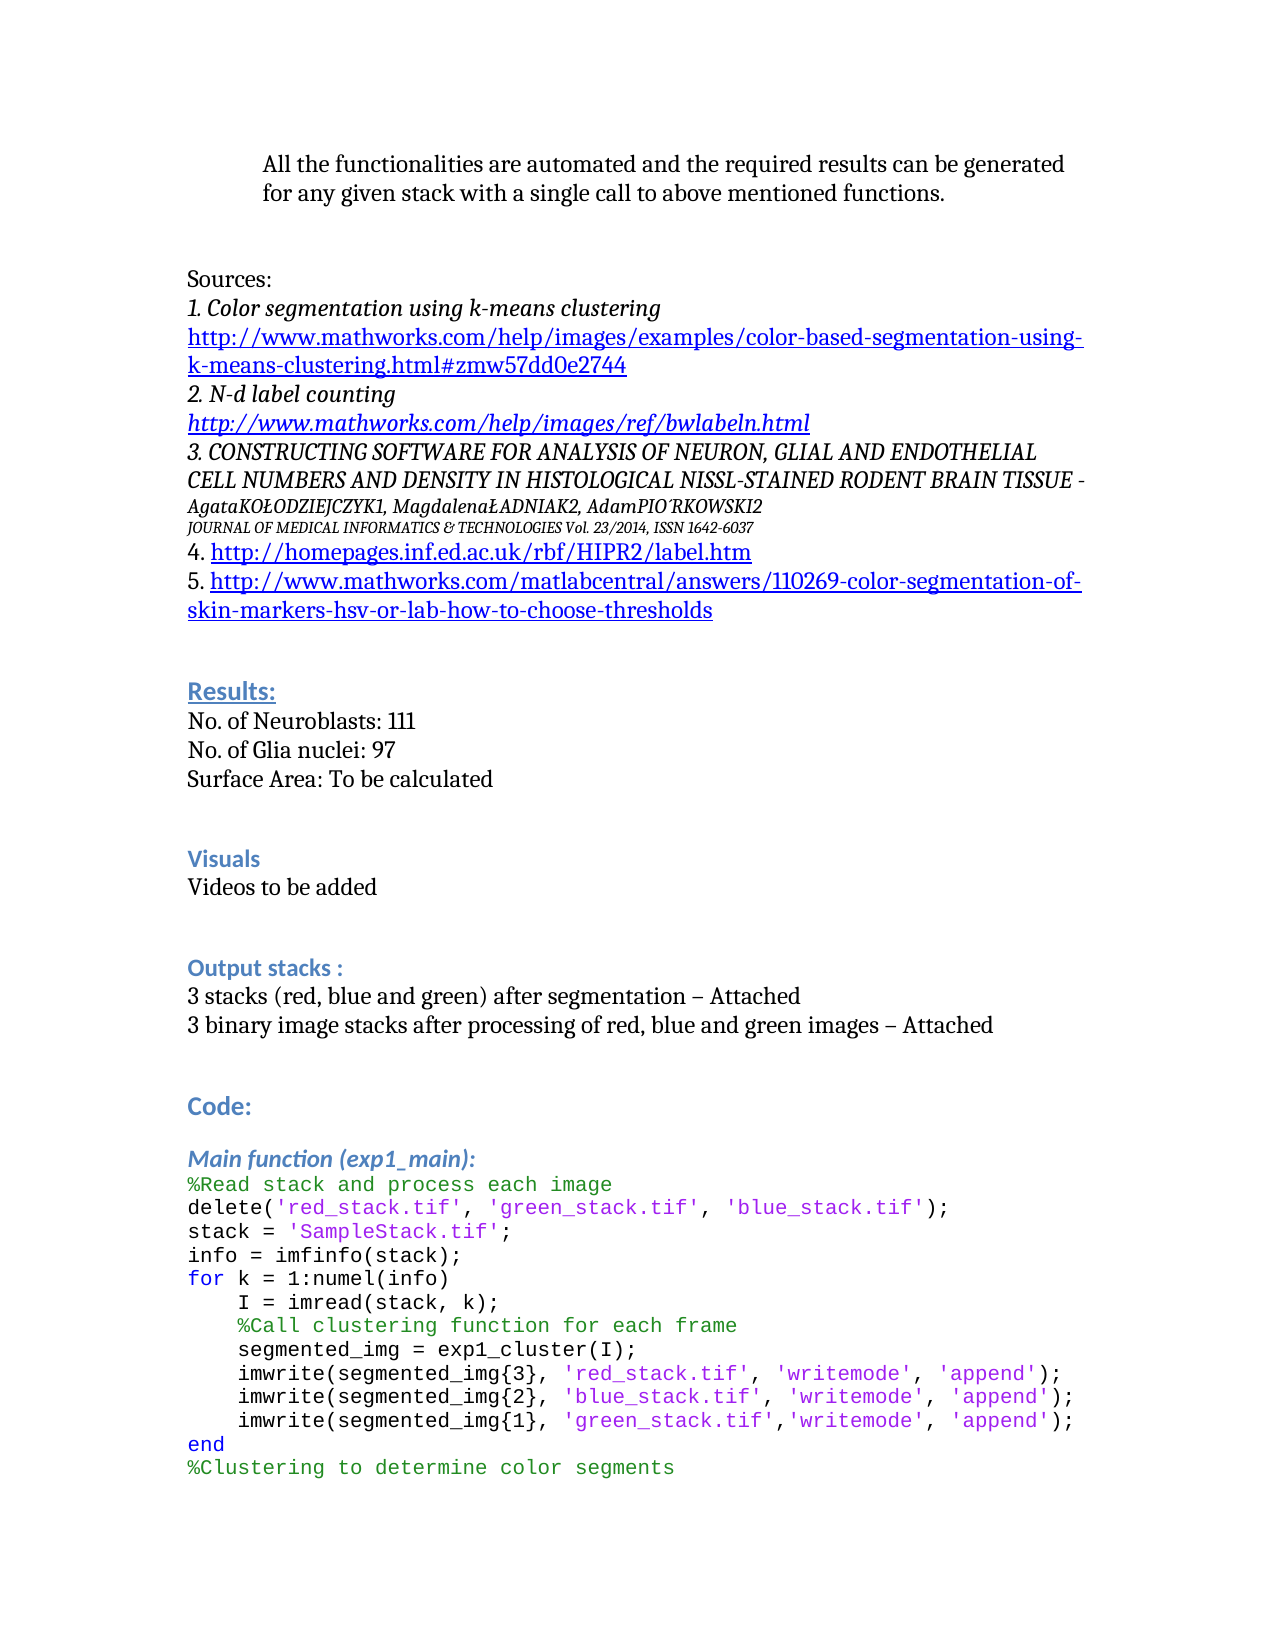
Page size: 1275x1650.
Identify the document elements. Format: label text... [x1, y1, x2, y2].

subtitle Output stacks : [187, 952, 1087, 982]
text JOURNAL OF MEDICAL INFORMATICS & TECHNOLOGIES Vol. 23/2014, ISSN 1642-6037 [187, 519, 1087, 538]
text stack = 'SampleStack.tif'; [187, 1221, 1087, 1244]
subtitle Results: [187, 674, 1087, 707]
text delete('red_stack.tif', 'green_stack.tif', 'blue_stack.tif'); [187, 1197, 1087, 1221]
text %Clustering to determine color segments [187, 1457, 1087, 1481]
text for k = 1:numel(info) [187, 1268, 1087, 1292]
text 3 stacks (red, blue and green) after segmentation – Attached [187, 982, 1087, 1011]
text Videos to be added [187, 873, 1087, 902]
text imwrite(segmented_img{3}, 'red_stack.tif', 'writemode', 'append'); [187, 1363, 1087, 1386]
subtitle Code: [187, 1089, 1087, 1122]
text %Call clustering function for each frame [187, 1316, 1087, 1339]
text Sources: [187, 265, 1087, 294]
text http://www.mathworks.com/help/images/ref/bwlabeln.html [187, 409, 1087, 437]
subtitle Main function (exp1_main): [187, 1143, 1087, 1174]
text 1. Color segmentation using k-means clustering http://www.mathworks.com/help/images/examples/color-based-segmentation-using-k-means-clustering.html#zmw57dd0e2744 [187, 294, 1087, 380]
text imwrite(segmented_img{1}, 'green_stack.tif','writemode', 'append'); [187, 1410, 1087, 1434]
text All the functionalities are automated and the required results can be generated for any given stack with a single call to above mentioned functions. [262, 150, 1087, 207]
text segmented_img = exp1_cluster(I); [187, 1339, 1087, 1363]
text 3 binary image stacks after processing of red, blue and green images – Attached [187, 1011, 1087, 1040]
text 3. CONSTRUCTING SOFTWARE FOR ANALYSIS OF NEURON, GLIAL AND ENDOTHELIAL CELL NUMBERS AND DENSITY IN HISTOLOGICAL NISSL-STAINED RODENT BRAIN TISSUE - AgataKOŁODZIEJCZYK1, MagdalenaŁADNIAK2, AdamPIO ́RKOWSKI2 [187, 437, 1087, 519]
text 5. http://www.mathworks.com/matlabcentral/answers/110269-color-segmentation-of-skin-markers-hsv-or-lab-how-to-choose-thresholds [187, 567, 1087, 624]
text 2. N-d label counting [187, 380, 1087, 409]
text Surface Area: To be calculated [187, 764, 1087, 793]
text info = imfinfo(stack); [187, 1244, 1087, 1268]
text I = imread(stack, k); [187, 1292, 1087, 1316]
subtitle Visuals [187, 843, 1087, 873]
text imwrite(segmented_img{2}, 'blue_stack.tif', 'writemode', 'append'); [187, 1386, 1087, 1410]
text No. of Glia nuclei: 97 [187, 736, 1087, 764]
text No. of Neuroblasts: 111 [187, 707, 1087, 736]
text %Read stack and process each image [187, 1174, 1087, 1197]
text end [187, 1434, 1087, 1457]
text 4. http://homepages.inf.ed.ac.uk/rbf/HIPR2/label.htm [187, 538, 1087, 567]
